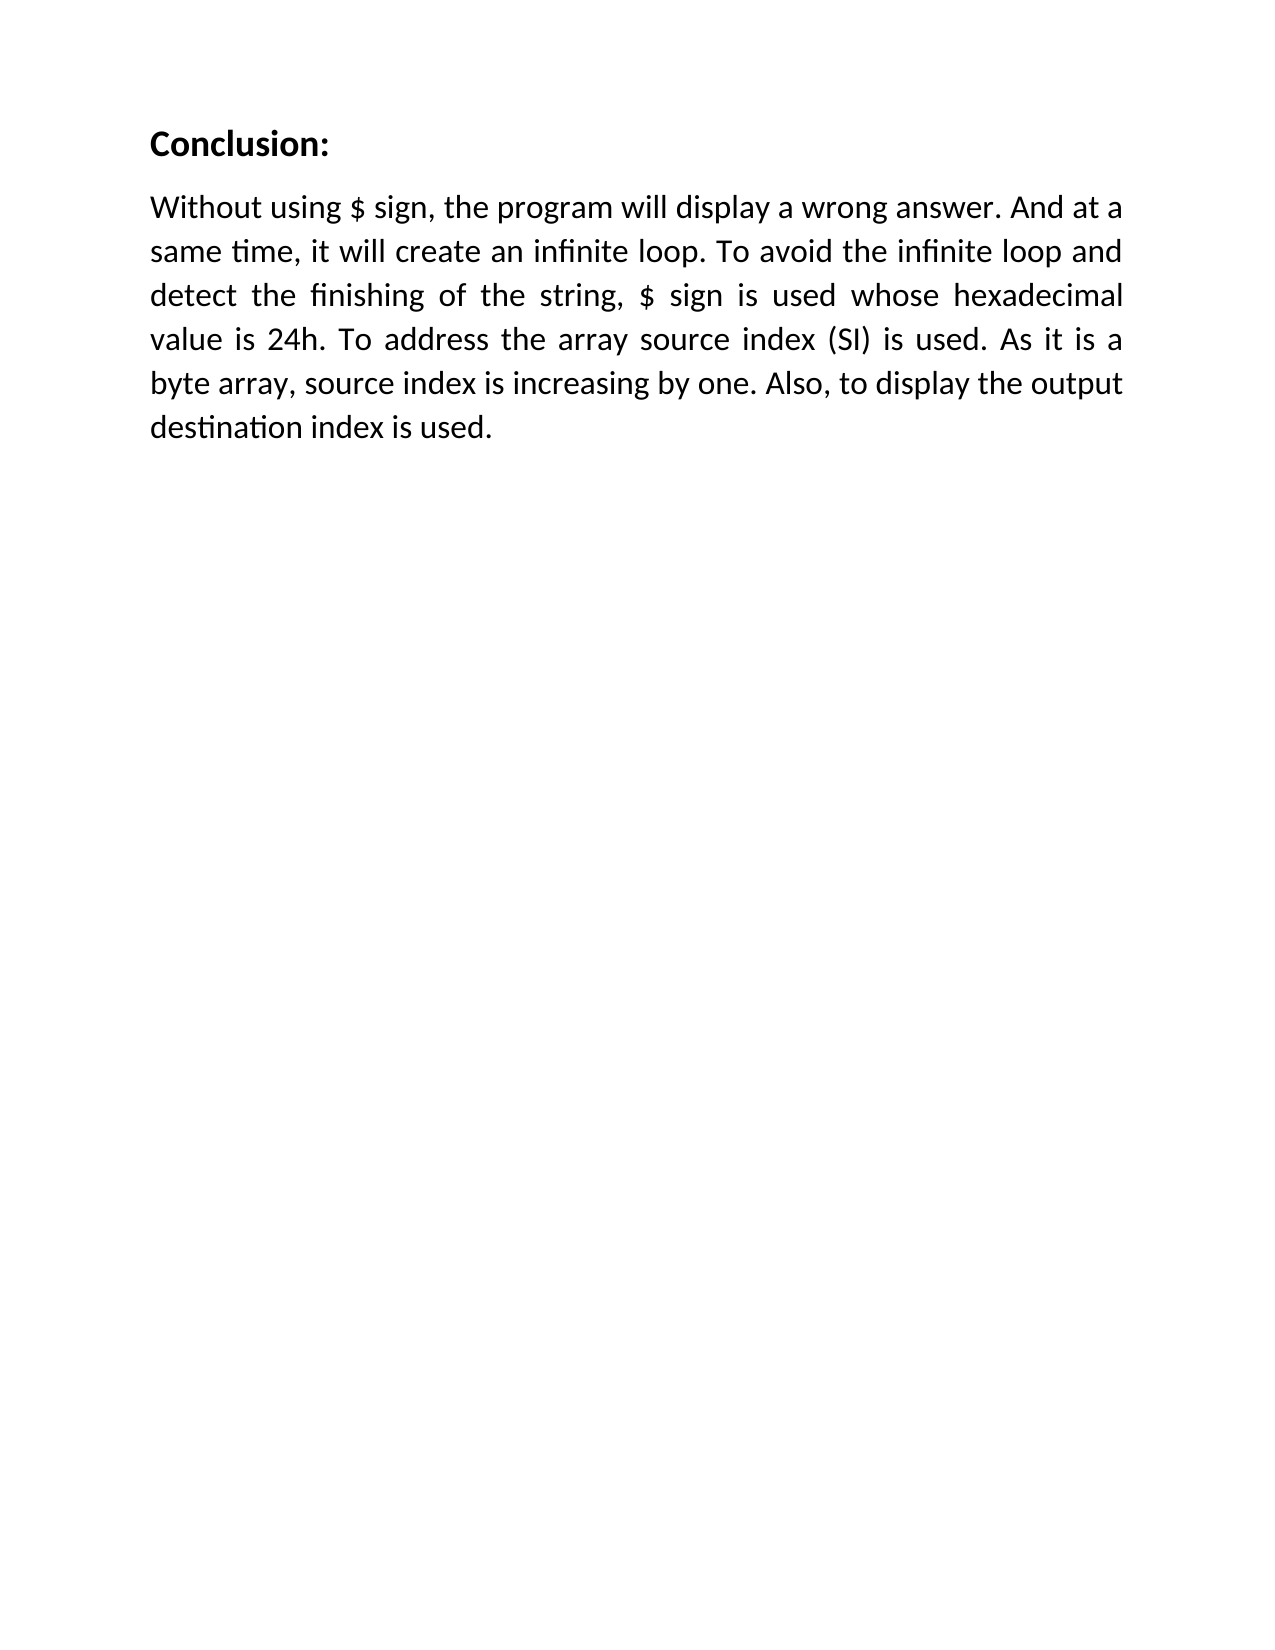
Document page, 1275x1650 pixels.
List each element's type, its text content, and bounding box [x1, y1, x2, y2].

text Without using $ sign, the program will display a wrong answer. And at a same time, it will create an infinite loop. To avoid the infinite loop and detect the finishing of the string, $ sign is used whose hexadecimal value is 24h. To address the array source index (SI) is used. As it is a byte array, source index is increasing by one. Also, to display the output destination index is used. [150, 186, 1125, 447]
text Conclusion: [150, 120, 1125, 166]
